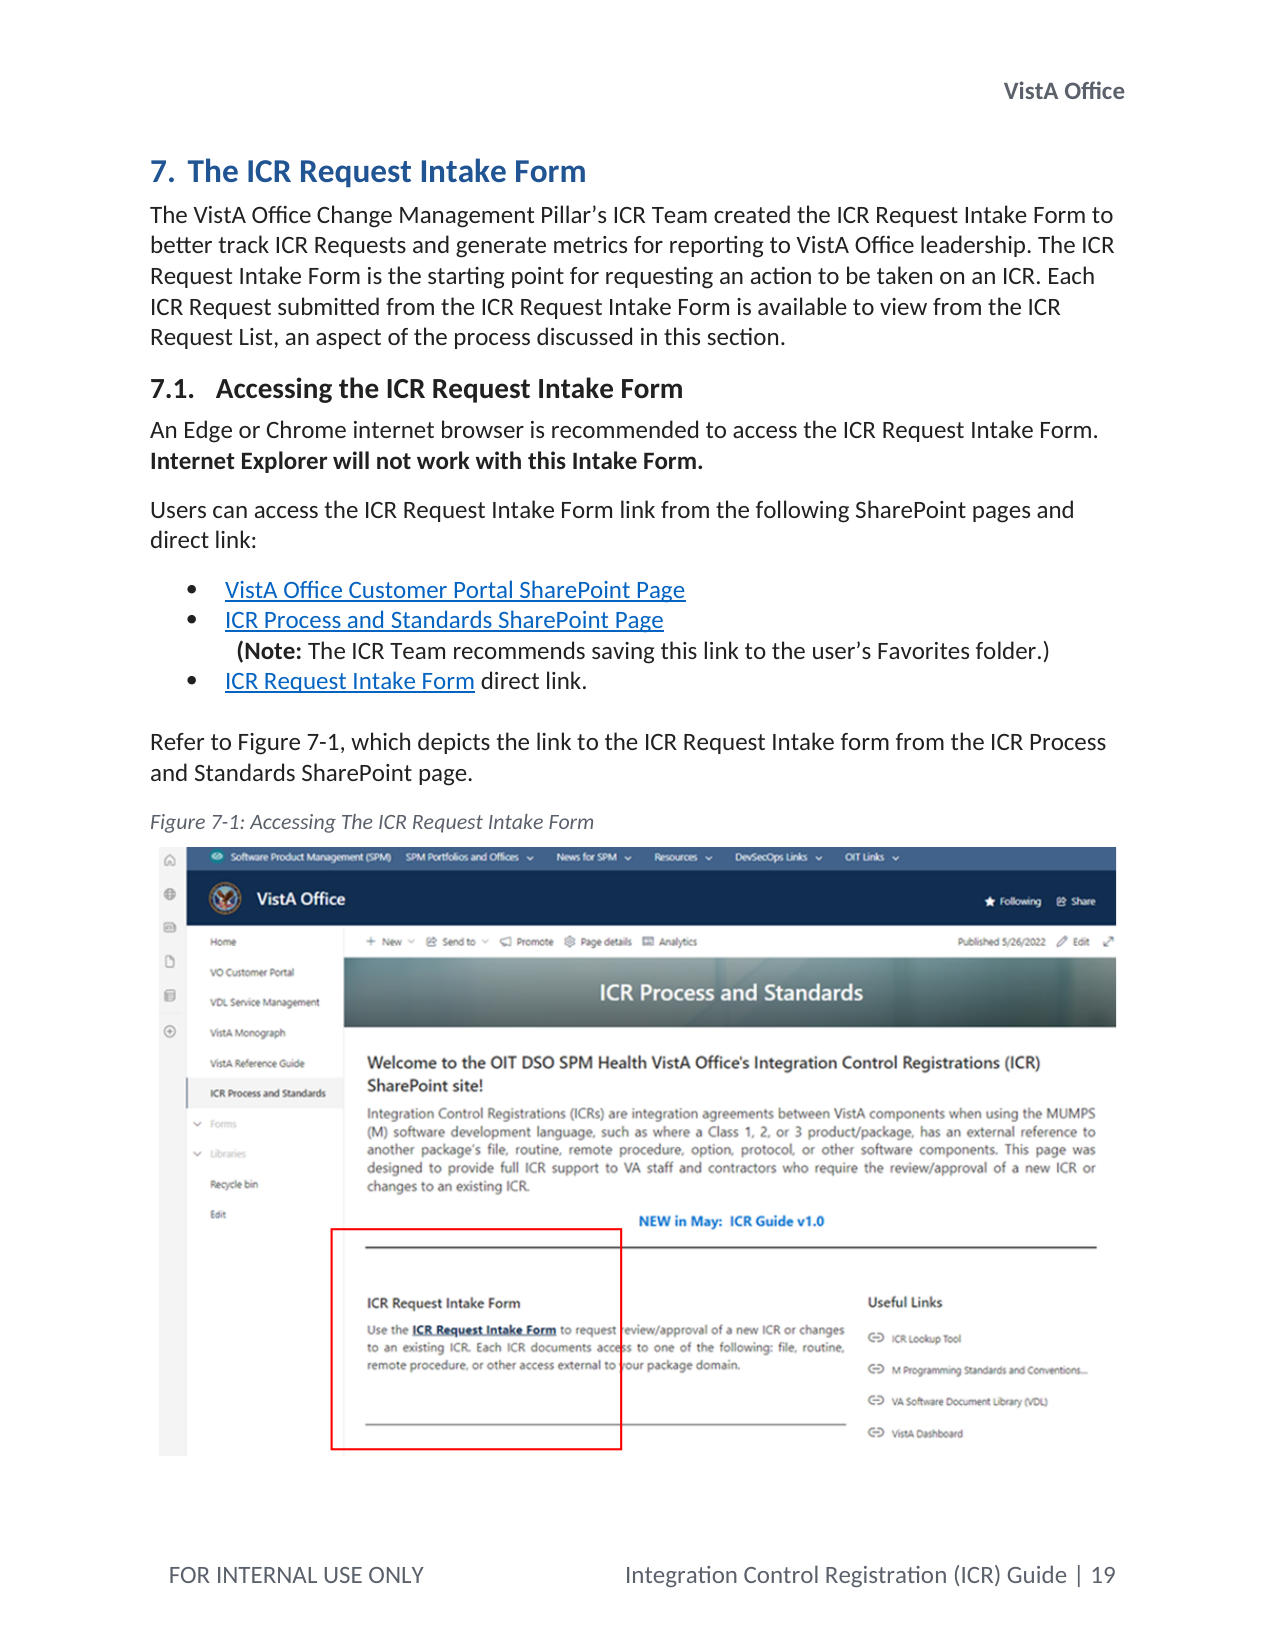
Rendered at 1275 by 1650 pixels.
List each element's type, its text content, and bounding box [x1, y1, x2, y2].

text An Edge or Chrome internet browser is recommended to access the ICR Request Intake Form. Internet Explorer will not work with this Intake Form. [150, 414, 1125, 475]
text (Note: The ICR Team recommends saving this link to the user’s Favorites folder.) [225, 635, 1125, 666]
picture [159, 847, 1117, 1456]
list ICR Request Intake Form direct link. [187, 666, 1125, 696]
list VistA Office Customer Portal SharePoint Page [187, 574, 1125, 604]
subtitle Accessing the ICR Request Intake Form [150, 370, 1125, 406]
text Figure 7-1: Accessing The ICR Request Intake Form [150, 808, 1125, 835]
text Refer to Figure 7-1, which depicts the link to the ICR Request Intake form from the ICR Process and Standards SharePoint page. [150, 727, 1125, 788]
subtitle The ICR Request Intake Form [150, 150, 1125, 191]
list ICR Process and Standards SharePoint Page [187, 604, 1125, 635]
text The VistA Office Change Management Pillar’s ICR Team created the ICR Request Intake Form to better track ICR Requests and generate metrics for reporting to VistA Office leadership. The ICR Request Intake Form is the starting point for requesting an action to be taken on an ICR. Each ICR Request submitted from the ICR Request Intake Form is available to view from the ICR Request List, an aspect of the process discussed in this section. [150, 199, 1125, 352]
text Users can access the ICR Request Intake Form link from the following SharePoint pages and direct link: [150, 494, 1125, 555]
